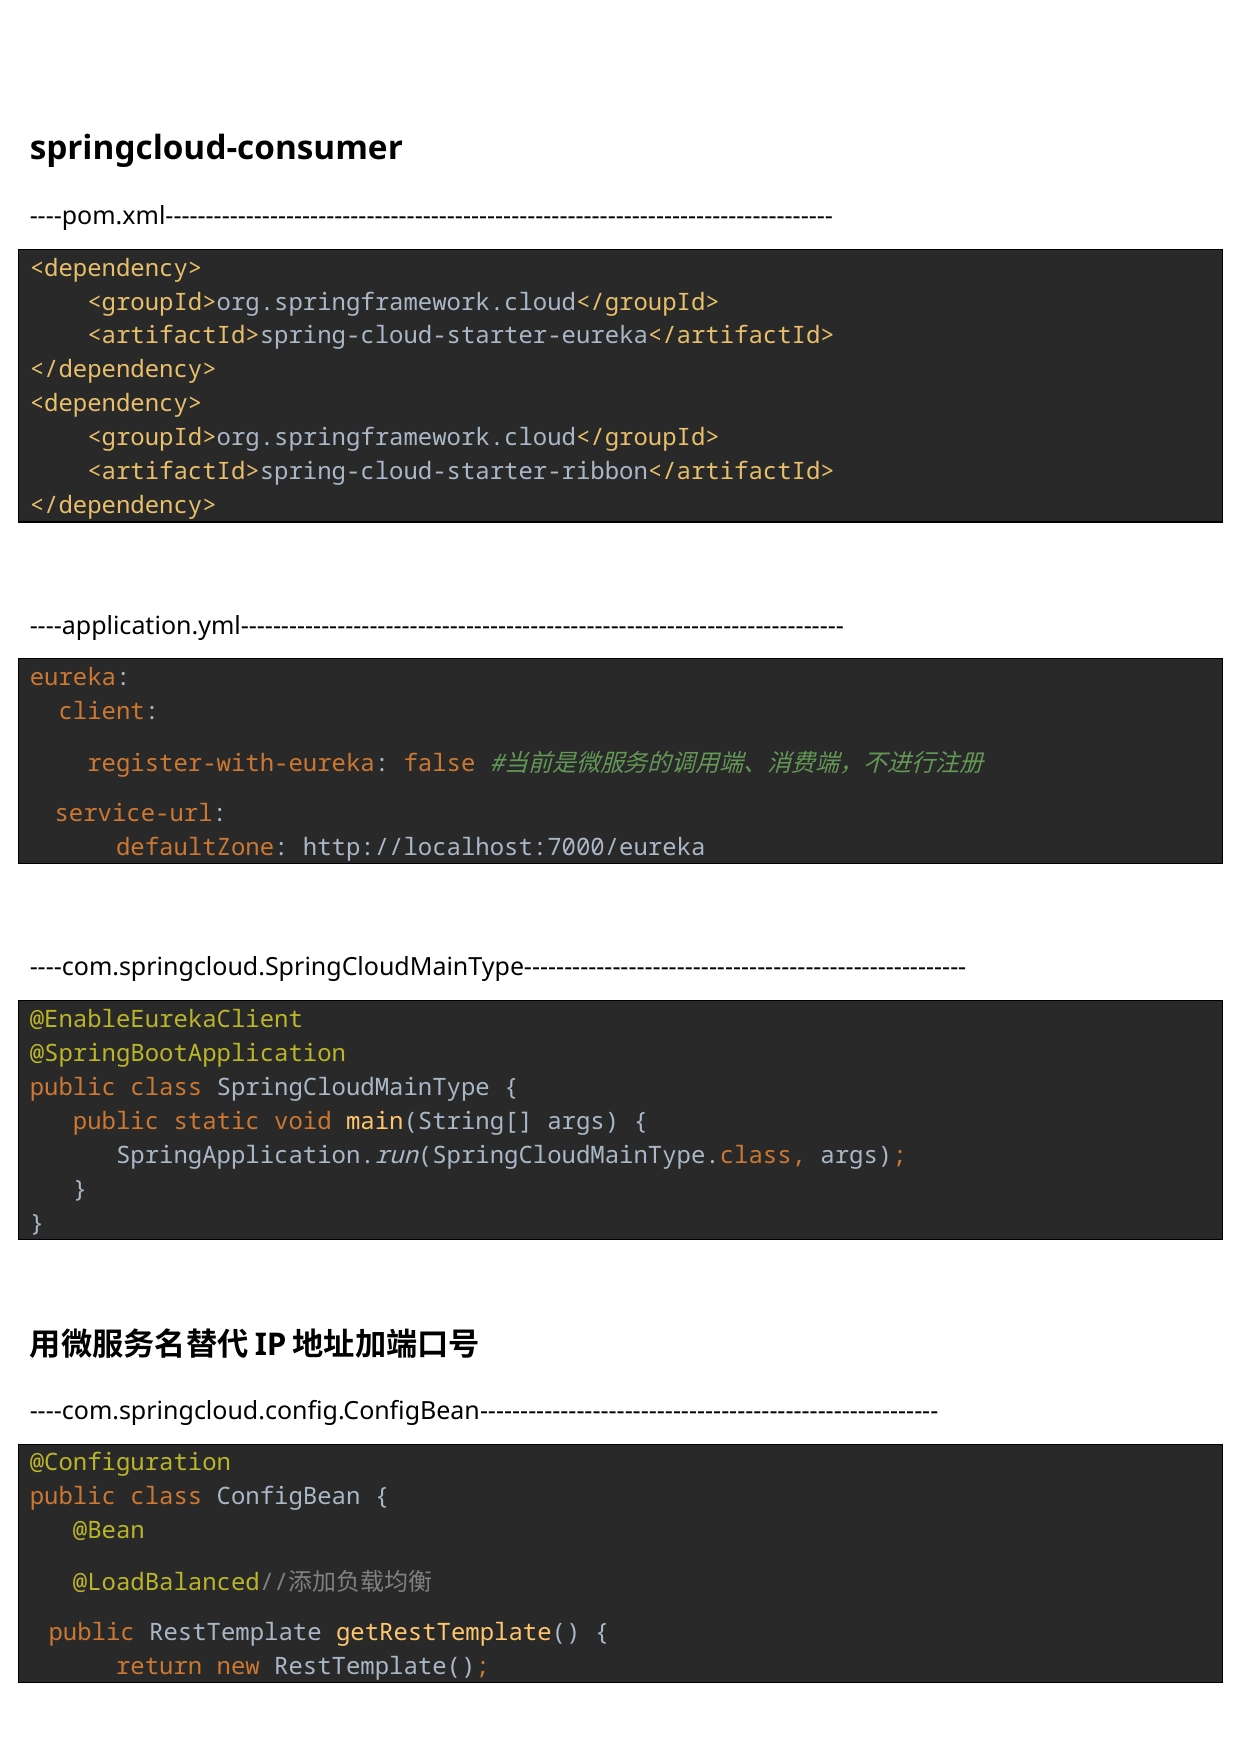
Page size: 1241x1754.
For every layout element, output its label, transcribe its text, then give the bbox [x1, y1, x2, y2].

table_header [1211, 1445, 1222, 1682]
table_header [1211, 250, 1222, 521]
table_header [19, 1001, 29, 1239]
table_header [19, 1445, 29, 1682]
text ----com.springcloud.SpringCloudMainType------------------------------------------------------- [29, 932, 1211, 1000]
text ----com.springcloud.config.ConfigBean--------------------------------------------------------- [29, 1376, 1211, 1443]
text ----pom.xml----------------------------------------------------------------------------------- [29, 181, 1211, 249]
text ----application.yml--------------------------------------------------------------------------- [29, 590, 1211, 658]
subtitle 用微服务名替代IP地址加端口号 [29, 1308, 1211, 1376]
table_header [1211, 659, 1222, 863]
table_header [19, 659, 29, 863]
subtitle springcloud-consumer [29, 113, 1211, 181]
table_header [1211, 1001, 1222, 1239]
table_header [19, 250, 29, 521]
